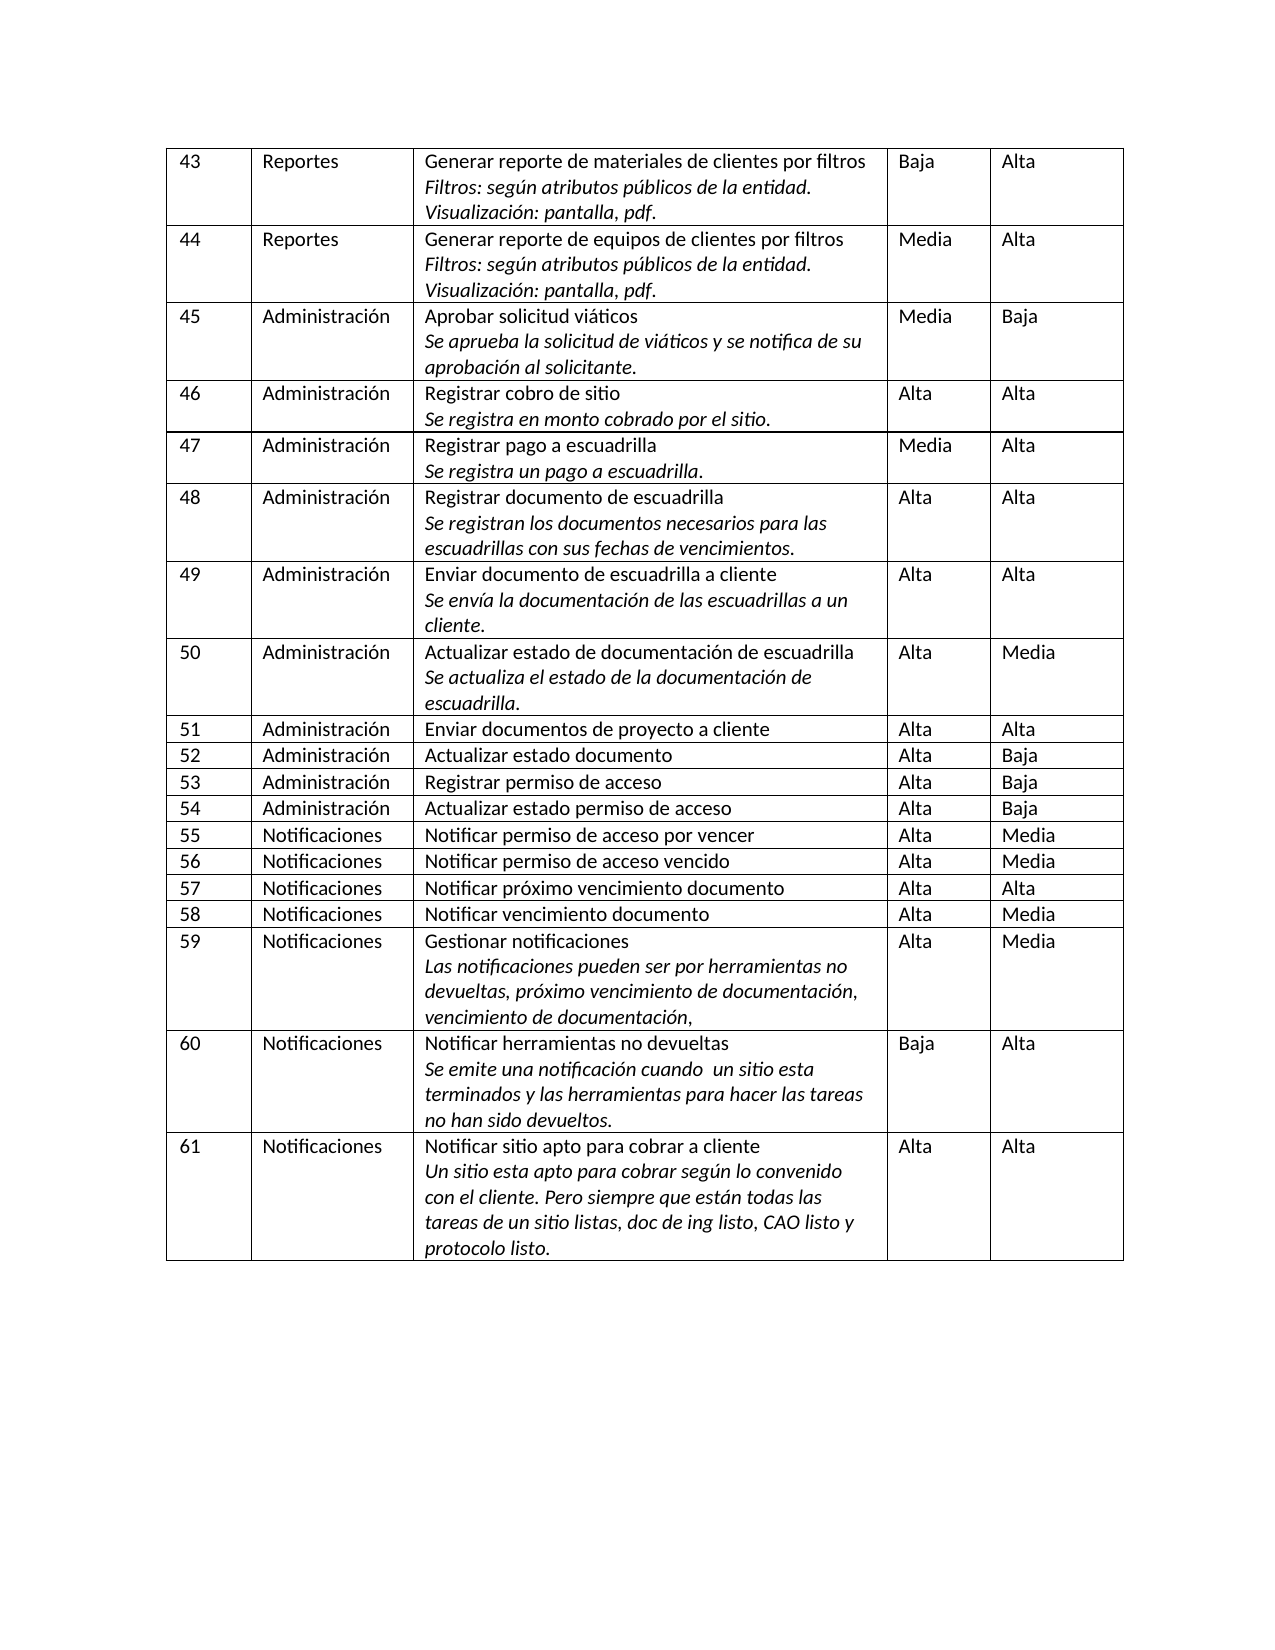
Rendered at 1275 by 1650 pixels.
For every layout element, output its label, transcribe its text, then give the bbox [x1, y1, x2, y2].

table_cell Alta [991, 1031, 1123, 1132]
table_cell Notificar permiso de acceso por vencer [414, 822, 887, 847]
table_cell Alta [991, 433, 1123, 483]
table_cell Registrar permiso de acceso [414, 769, 887, 794]
table_cell Alta [888, 716, 990, 742]
table_cell Notificaciones [252, 1031, 413, 1132]
table_cell Notificaciones [252, 875, 413, 900]
table_cell Administración [252, 484, 413, 561]
table_cell [167, 928, 251, 1029]
table_cell Baja [991, 303, 1123, 379]
table_cell Alta [991, 875, 1123, 900]
table_cell Baja [991, 769, 1123, 794]
table_cell Notificaciones [252, 928, 413, 1029]
table_cell Gestionar notificaciones Las notificaciones pueden ser por herramientas no devueltas, próximo vencimiento de documentación, vencimiento de documentación, [414, 928, 887, 1029]
table_cell Alta [991, 226, 1123, 302]
table_cell Alta [888, 875, 990, 900]
table_cell Media [991, 849, 1123, 874]
table_cell Alta [991, 1133, 1123, 1260]
table_cell Administración [252, 381, 413, 431]
table_cell Enviar documentos de proyecto a cliente [414, 716, 887, 742]
table_cell Alta [991, 381, 1123, 431]
table_cell Baja [888, 149, 990, 225]
table_cell Alta [991, 149, 1123, 225]
table_cell [167, 381, 251, 431]
table_cell Notificaciones [252, 901, 413, 927]
table_cell [167, 796, 251, 821]
table_cell Alta [888, 562, 990, 638]
table_cell [167, 484, 251, 561]
table_cell [167, 743, 251, 768]
table_cell Alta [888, 901, 990, 927]
table_cell Notificaciones [252, 849, 413, 874]
table_cell Actualizar estado permiso de acceso [414, 796, 887, 821]
table_cell [167, 149, 251, 225]
table_cell Administración [252, 769, 413, 794]
table_cell Administración [252, 716, 413, 742]
table_cell Alta [888, 849, 990, 874]
table_cell [167, 562, 251, 638]
table_cell Registrar pago a escuadrilla Se registra un pago a escuadrilla. [414, 433, 887, 483]
table_cell [167, 1031, 251, 1132]
table_cell Generar reporte de equipos de clientes por filtros Filtros: según atributos públicos de la entidad. Visualización: pantalla, pdf. [414, 226, 887, 302]
table_cell Media [991, 822, 1123, 847]
table_cell Alta [888, 639, 990, 715]
table_cell Notificar sitio apto para cobrar a cliente Un sitio esta apto para cobrar según lo convenido con el cliente. Pero siempre que están todas las tareas de un sitio listas, doc de ing listo, CAO listo y protocolo listo. [414, 1133, 887, 1260]
table_cell Alta [991, 562, 1123, 638]
table_cell Baja [888, 1031, 990, 1132]
table_cell Media [888, 303, 990, 379]
table_cell Alta [888, 381, 990, 431]
table_cell Baja [991, 743, 1123, 768]
table_cell Notificar vencimiento documento [414, 901, 887, 927]
table_cell Alta [888, 769, 990, 794]
table_cell Alta [991, 716, 1123, 742]
table_cell Reportes [252, 149, 413, 225]
table_cell Alta [888, 484, 990, 561]
table_cell [167, 639, 251, 715]
table_cell Aprobar solicitud viáticos Se aprueba la solicitud de viáticos y se notifica de su aprobación al solicitante. [414, 303, 887, 379]
table_cell Alta [888, 796, 990, 821]
table_cell Registrar cobro de sitio Se registra en monto cobrado por el sitio. [414, 381, 887, 431]
table_cell Media [991, 639, 1123, 715]
table_cell Notificar próximo vencimiento documento [414, 875, 887, 900]
table_cell [167, 901, 251, 927]
table_cell [167, 303, 251, 379]
table_cell Reportes [252, 226, 413, 302]
table_cell Registrar documento de escuadrilla Se registran los documentos necesarios para las escuadrillas con sus fechas de vencimientos. [414, 484, 887, 561]
table_cell Alta [991, 484, 1123, 561]
table_cell Notificaciones [252, 822, 413, 847]
table_cell Media [991, 901, 1123, 927]
table_cell Enviar documento de escuadrilla a cliente Se envía la documentación de las escuadrillas a un cliente. [414, 562, 887, 638]
table_cell [167, 769, 251, 794]
table_cell [167, 1133, 251, 1260]
table_cell Alta [888, 743, 990, 768]
table_cell Generar reporte de materiales de clientes por filtros Filtros: según atributos públicos de la entidad. Visualización: pantalla, pdf. [414, 149, 887, 225]
table_cell [167, 822, 251, 847]
table_cell [167, 849, 251, 874]
table_cell Notificar permiso de acceso vencido [414, 849, 887, 874]
table_cell [167, 226, 251, 302]
table_cell [167, 716, 251, 742]
table_cell Baja [991, 796, 1123, 821]
table_cell Notificaciones [252, 1133, 413, 1260]
table_cell Administración [252, 639, 413, 715]
table_cell Alta [888, 928, 990, 1029]
table_cell Media [888, 433, 990, 483]
table_cell Administración [252, 562, 413, 638]
table_cell [167, 875, 251, 900]
table_cell Administración [252, 303, 413, 379]
table_cell Actualizar estado documento [414, 743, 887, 768]
table_cell Actualizar estado de documentación de escuadrilla Se actualiza el estado de la documentación de escuadrilla. [414, 639, 887, 715]
table_cell Notificar herramientas no devueltas Se emite una notificación cuando un sitio esta terminados y las herramientas para hacer las tareas no han sido devueltos. [414, 1031, 887, 1132]
table_cell Administración [252, 796, 413, 821]
table_cell Administración [252, 743, 413, 768]
table_cell Alta [888, 822, 990, 847]
table_cell Alta [888, 1133, 990, 1260]
table_cell Media [991, 928, 1123, 1029]
table_cell Media [888, 226, 990, 302]
table_cell [167, 433, 251, 483]
table_cell Administración [252, 433, 413, 483]
